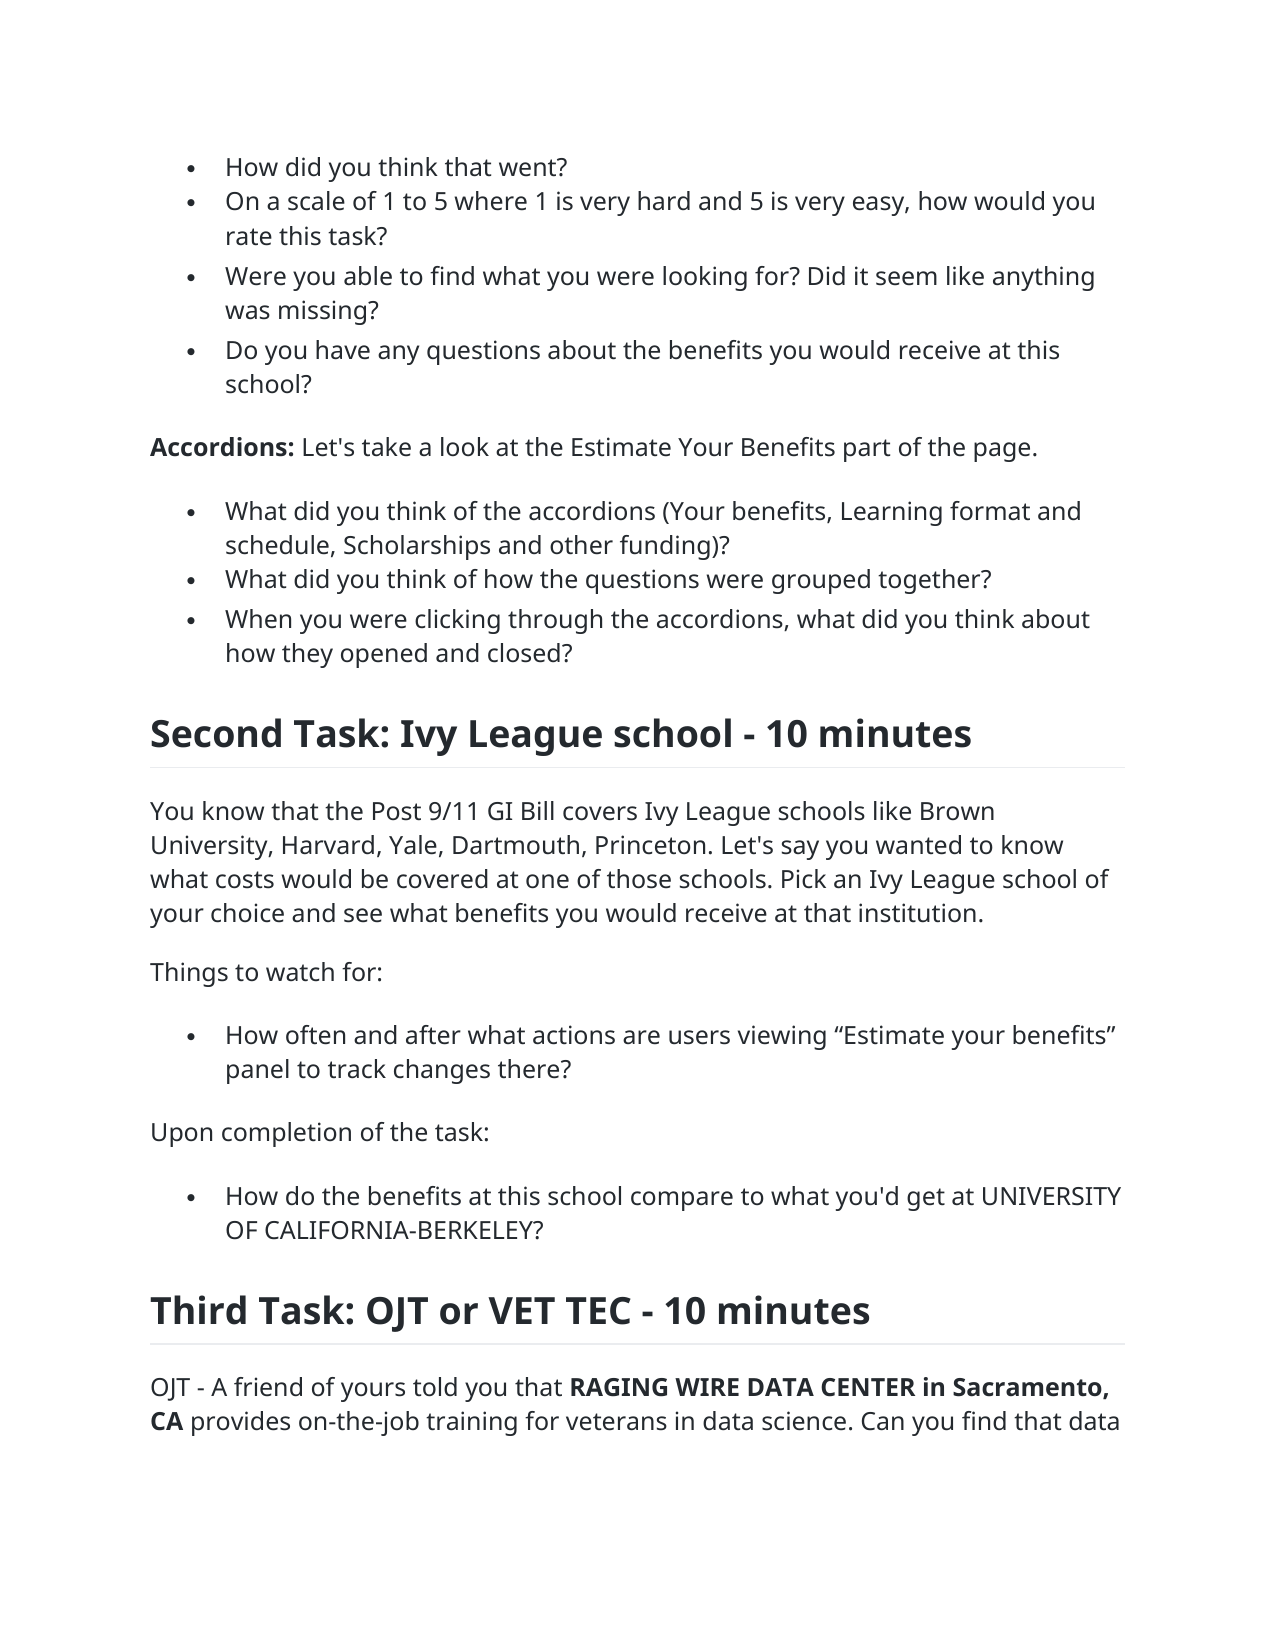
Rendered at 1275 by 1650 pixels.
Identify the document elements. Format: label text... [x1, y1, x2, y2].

list What did you think of how the questions were grouped together? [187, 561, 1125, 596]
list Were you able to find what you were looking for? Did it seem like anything was missing? [187, 258, 1125, 327]
list How did you think that went? [187, 150, 1125, 184]
text Upon completion of the task: [150, 1115, 1125, 1149]
list How do the benefits at this school compare to what you'd get at UNIVERSITY OF CALIFORNIA-BERKELEY? [187, 1178, 1125, 1246]
text Things to watch for: [150, 954, 1125, 989]
list When you were clicking through the accordions, what did you think about how they opened and closed? [187, 602, 1125, 670]
text Second Task: Ivy League school - 10 minutes [150, 707, 1125, 767]
text Third Task: OJT or VET TEC - 10 minutes [150, 1284, 1125, 1343]
text You know that the Post 9/11 GI Bill covers Ivy League schools like Brown University, Harvard, Yale, Dartmouth, Princeton. Let's say you wanted to know what costs would be covered at one of those schools. Pick an Ivy League school of your choice and see what benefits you would receive at that institution. [150, 793, 1125, 929]
text Accordions: Let's take a look at the Estimate Your Benefits part of the page. [150, 430, 1125, 464]
list How often and after what actions are users viewing “Estimate your benefits” panel to track changes there? [187, 1018, 1125, 1086]
list On a scale of 1 to 5 where 1 is very hard and 5 is very easy, how would you rate this task? [187, 184, 1125, 252]
list Do you have any questions about the benefits you would receive at this school? [187, 333, 1125, 401]
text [150, 1370, 1125, 1438]
list What did you think of the accordions (Your benefits, Learning format and schedule, Scholarships and other funding)? [187, 493, 1125, 561]
